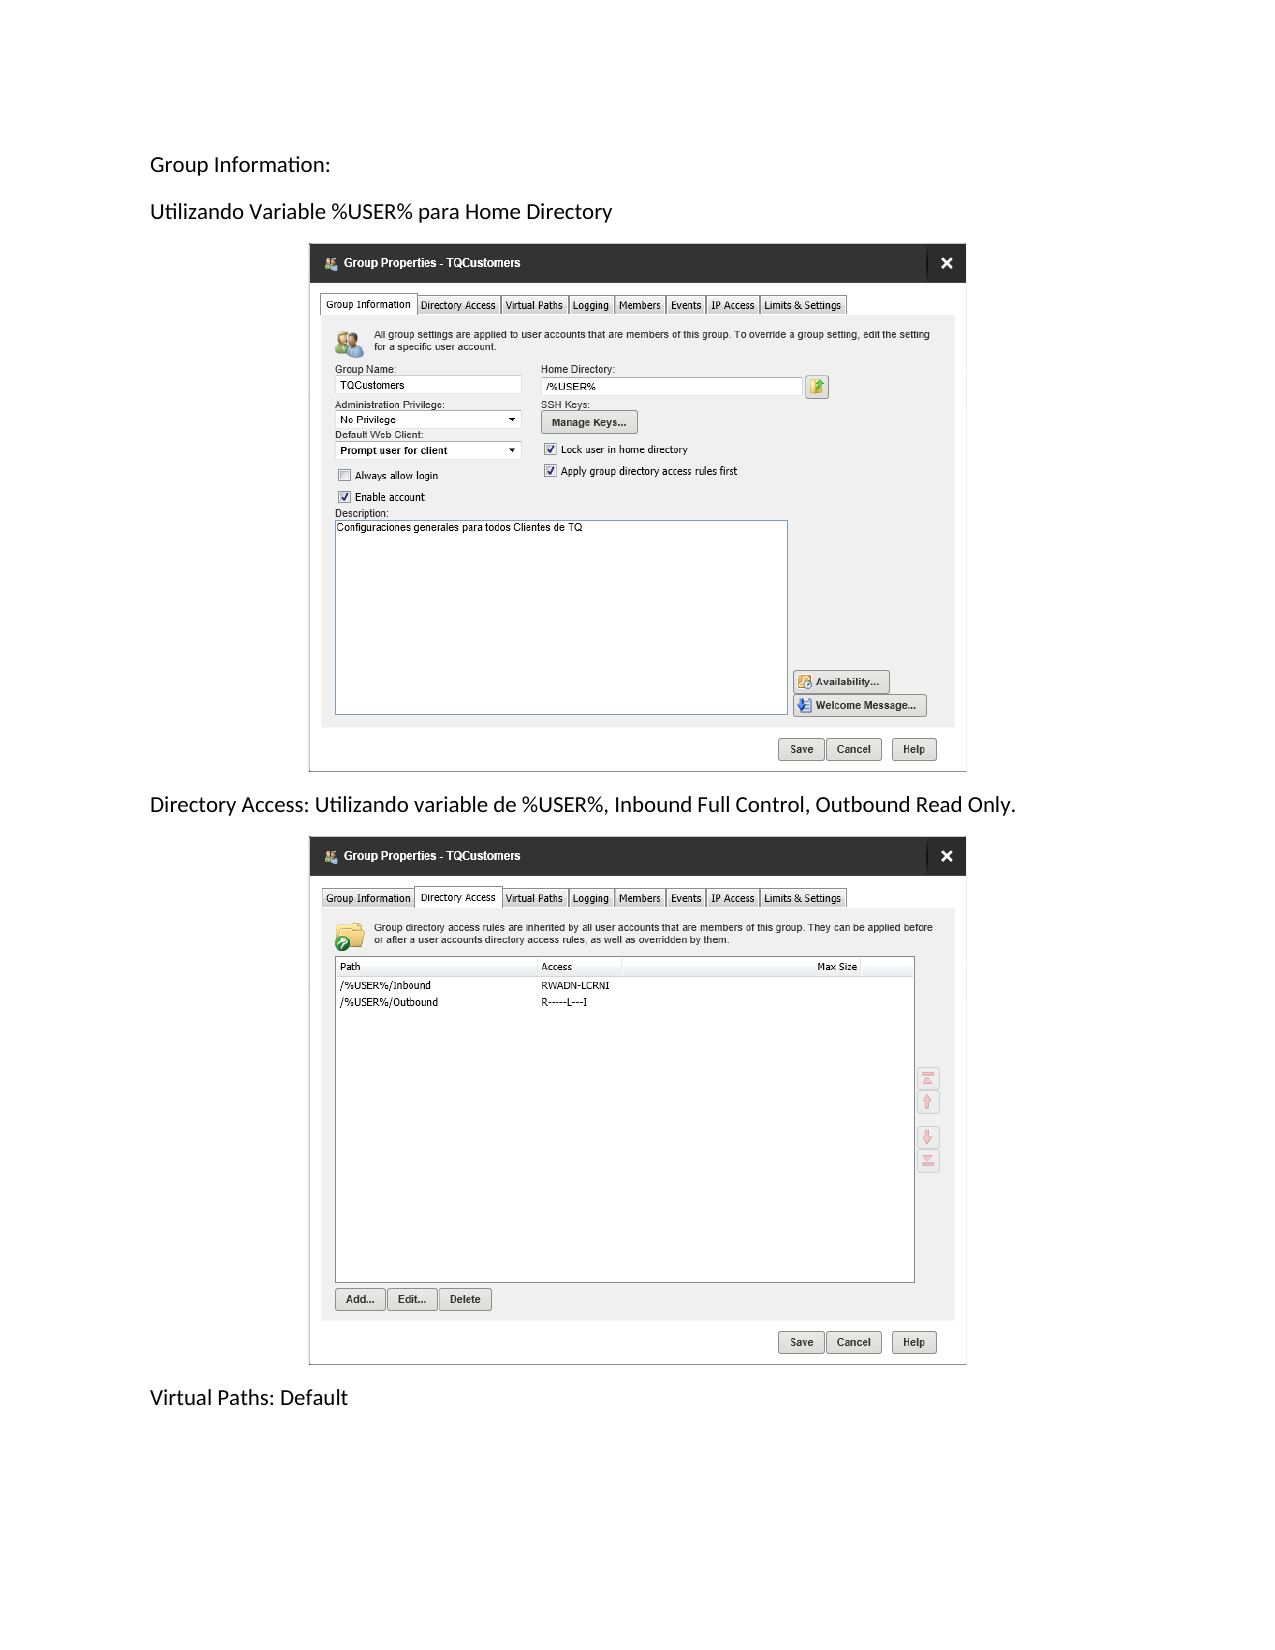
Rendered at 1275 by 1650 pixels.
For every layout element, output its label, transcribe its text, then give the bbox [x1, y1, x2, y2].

picture [308, 243, 967, 772]
text Utilizando Variable %USER% para Home Directory [150, 197, 1125, 225]
text Virtual Paths: Default [150, 1383, 1125, 1411]
text Group Information: [150, 150, 1125, 178]
text Directory Access: Utilizando variable de %USER%, Inbound Full Control, Outbound Read Only. [150, 790, 1125, 818]
picture [308, 836, 967, 1365]
